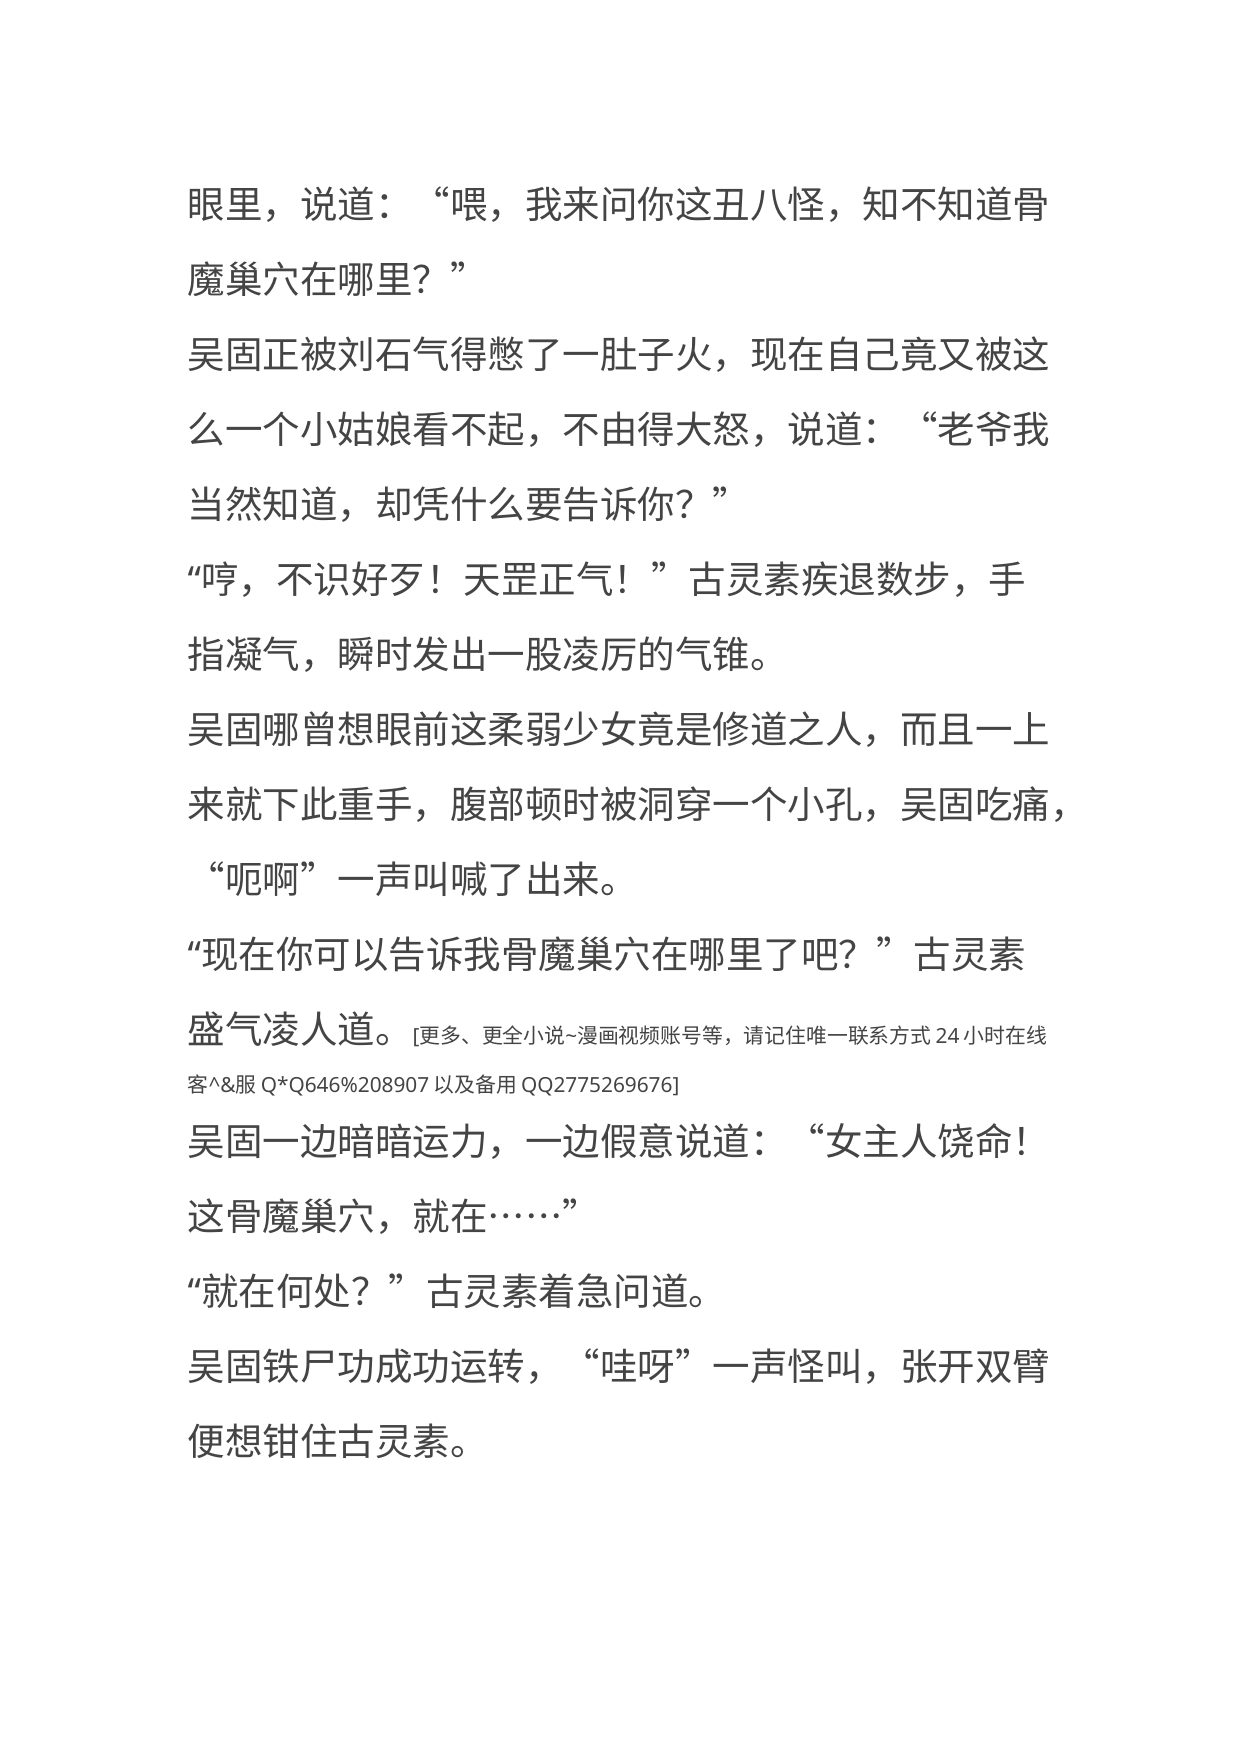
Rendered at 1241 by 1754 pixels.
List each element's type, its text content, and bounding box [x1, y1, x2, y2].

text “就在何处？”古灵素着急问道。 [187, 1252, 1053, 1327]
text 吴固铁尸功成功运转，“哇呀”一声怪叫，张开双臂便想钳住古灵素。 [187, 1327, 1053, 1477]
text 吴固哪曾想眼前这柔弱少女竟是修道之人，而且一上来就下此重手，腹部顿时被洞穿一个小孔，吴固吃痛，“呃啊”一声叫喊了出来。 [187, 689, 1053, 914]
text 吴固一边暗暗运力，一边假意说道：“女主人饶命！这骨魔巢穴，就在……” [187, 1102, 1053, 1252]
text 吴固正被刘石气得憋了一肚子火，现在自己竟又被这么一个小姑娘看不起，不由得大怒，说道：“老爷我当然知道，却凭什么要告诉你？” [187, 314, 1053, 539]
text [187, 164, 1053, 314]
text “现在你可以告诉我骨魔巢穴在哪里了吧？”古灵素盛气凌人道。[更多、更全小说~漫画视频账号等，请记住唯一联系方式24小时在线客^&服Q*Q646%208907以及备用QQ2775269676] [187, 914, 1053, 1102]
text “哼，不识好歹！天罡正气！”古灵素疾退数步，手指凝气，瞬时发出一股凌厉的气锥。 [187, 539, 1053, 689]
